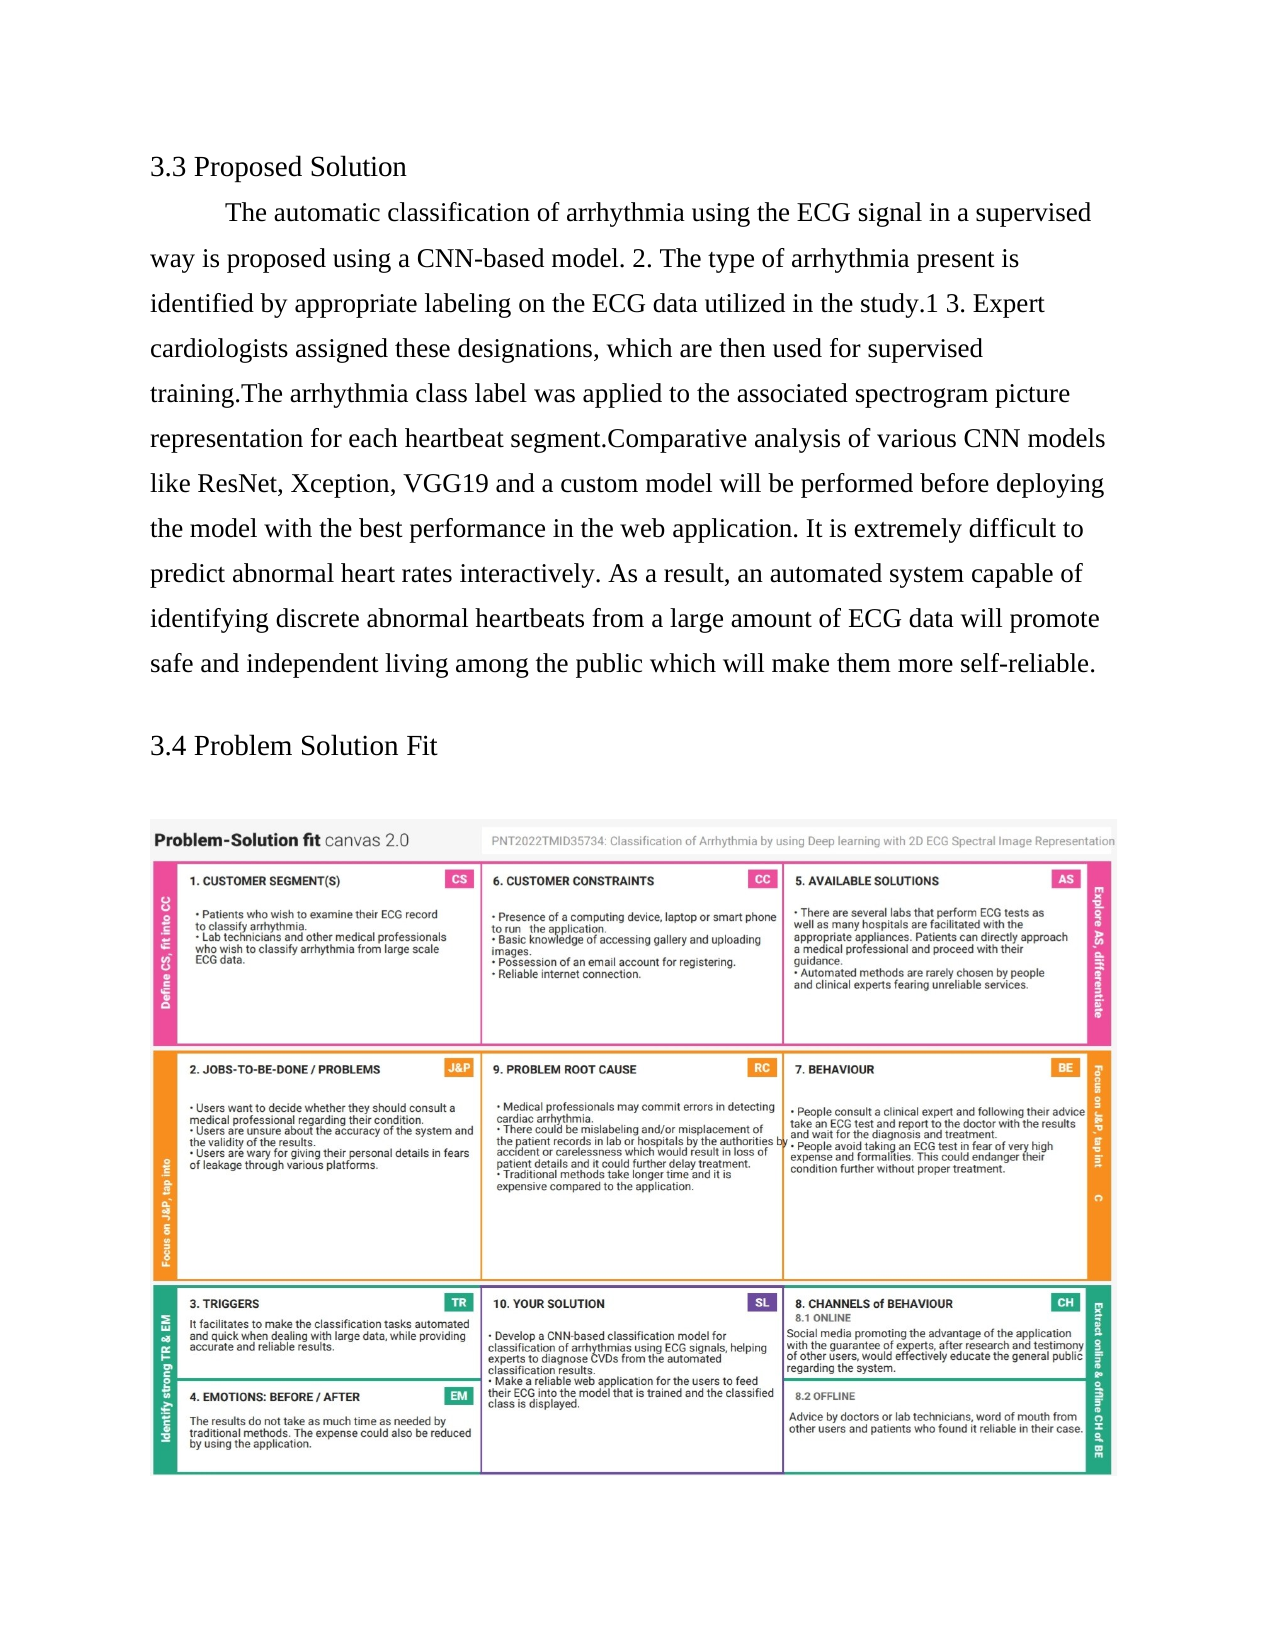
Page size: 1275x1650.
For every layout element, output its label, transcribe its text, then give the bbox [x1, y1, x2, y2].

text The automatic classification of arrhythmia using the ECG signal in a supervised way is proposed using a CNN-based model. 2. The type of arrhythmia present is identified by appropriate labeling on the ECG data utilized in the study.1 3. Expert cardiologists assigned these designations, which are then used for supervised training.The arrhythmia class label was applied to the associated spectrogram picture representation for each heartbeat segment.Comparative analysis of various CNN models like ResNet, Xception, VGG19 and a custom model will be performed before deploying the model with the best performance in the web application. It is extremely difficult to predict abnormal heart rates interactively. As a result, an automated system capable of identifying discrete abnormal heartbeats from a large amount of ECG data will promote safe and independent living among the public which will make them more self-reliable. [150, 197, 1123, 679]
list Proposed Solution [150, 149, 1137, 183]
list Problem Solution Fit [150, 728, 1137, 762]
picture [150, 819, 1118, 1476]
